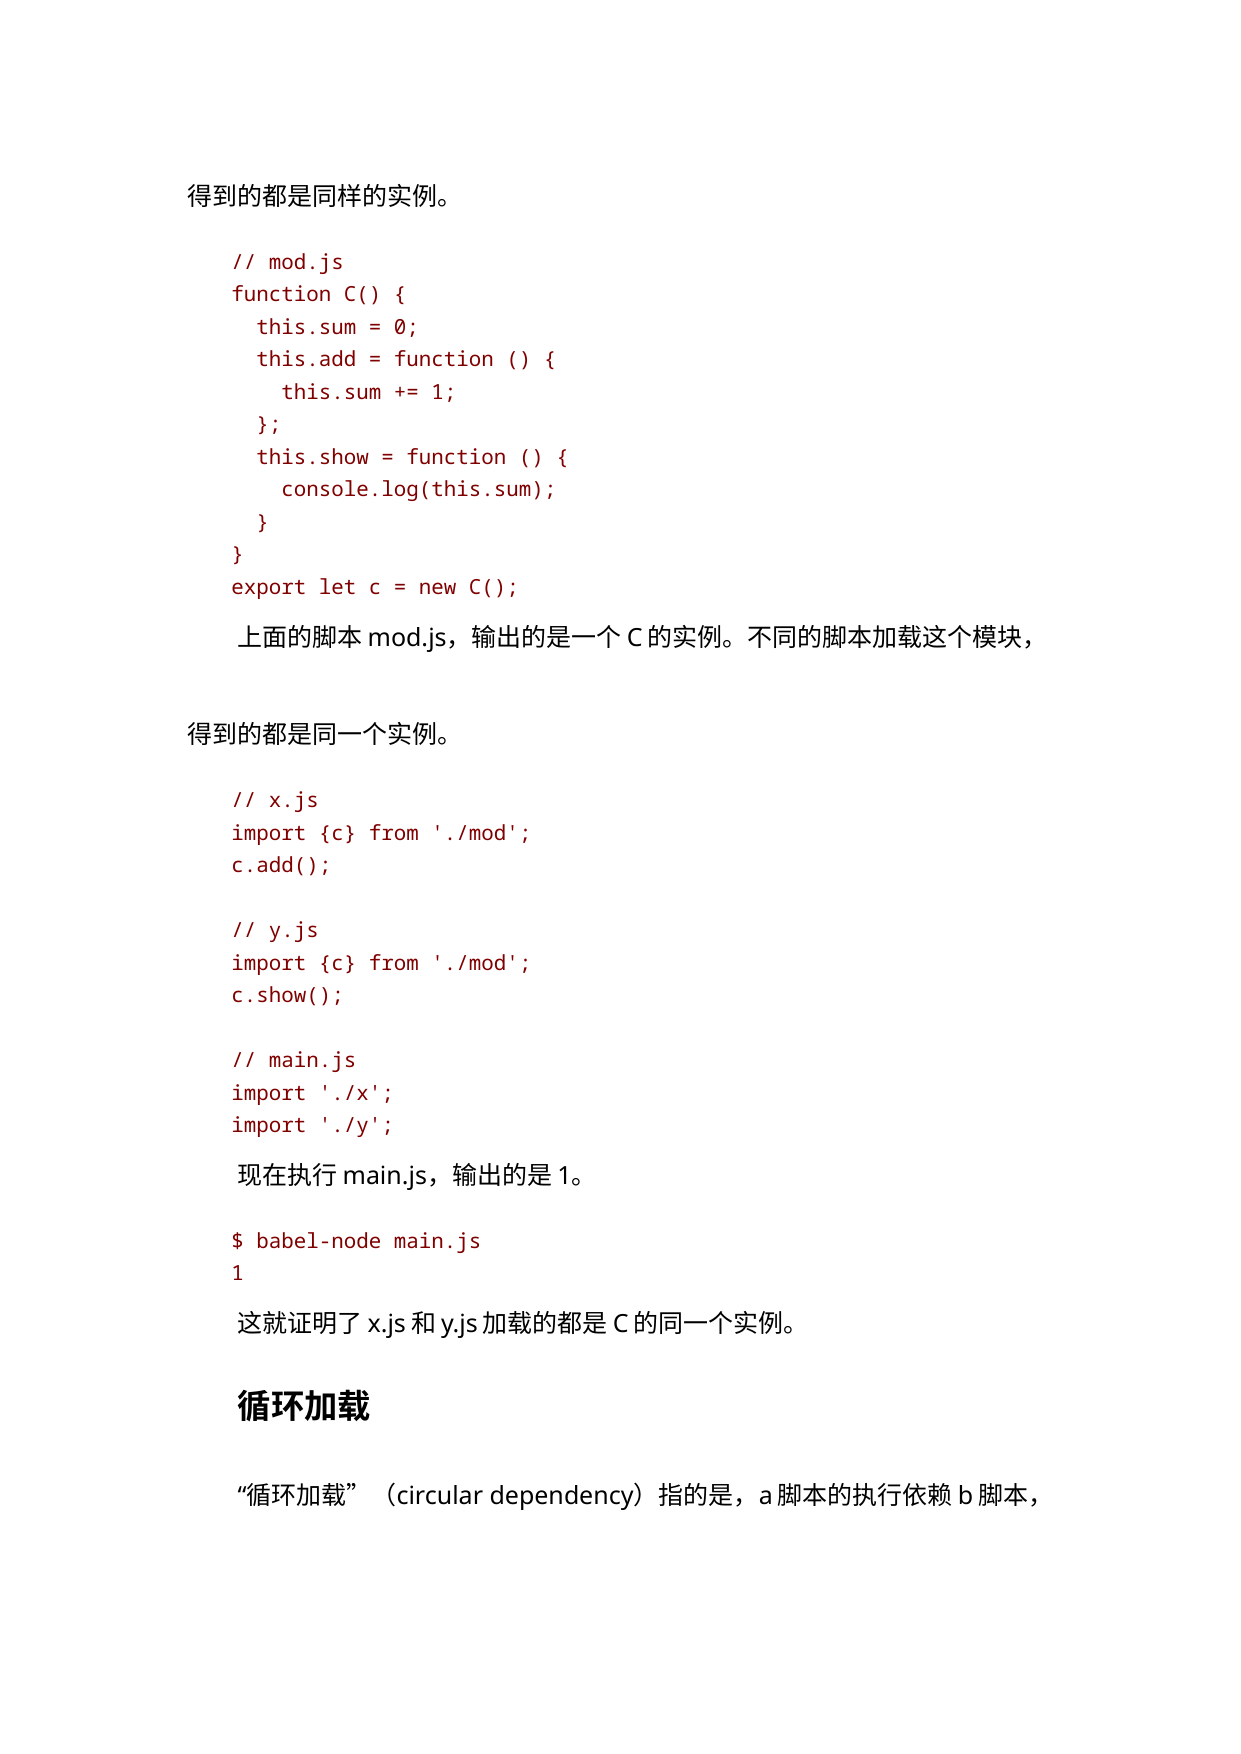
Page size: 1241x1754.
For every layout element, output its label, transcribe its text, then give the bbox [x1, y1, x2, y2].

text }; [187, 408, 1053, 440]
text import {c} from './mod'; [187, 816, 1053, 848]
text this.show = function () { [187, 440, 1053, 473]
text import './x'; [187, 1076, 1053, 1108]
text 循环加载 [187, 1372, 1053, 1437]
text this.sum += 1; [187, 375, 1053, 408]
text // main.js [187, 1043, 1053, 1076]
text // mod.js [187, 245, 1053, 278]
text export let c = new C(); [187, 570, 1053, 603]
text this.add = function () { [187, 343, 1053, 375]
text // x.js [187, 783, 1053, 816]
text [187, 162, 1053, 227]
text function C() { [187, 278, 1053, 310]
text 这就证明了x.js和y.js加载的都是C的同一个实例。 [187, 1289, 1053, 1354]
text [187, 1461, 1053, 1526]
text // y.js [187, 913, 1053, 946]
text } [187, 505, 1053, 538]
text $ babel-node main.js [187, 1224, 1053, 1256]
text c.add(); [187, 848, 1053, 881]
text import './y'; [187, 1108, 1053, 1141]
text import {c} from './mod'; [187, 946, 1053, 978]
text c.show(); [187, 978, 1053, 1011]
text 现在执行main.js，输出的是1。 [187, 1141, 1053, 1206]
text } [187, 538, 1053, 570]
text console.log(this.sum); [187, 473, 1053, 505]
text this.sum = 0; [187, 310, 1053, 343]
text 1 [187, 1256, 1053, 1289]
text 上面的脚本mod.js，输出的是一个C的实例。不同的脚本加载这个模块，得到的都是同一个实例。 [187, 603, 1053, 765]
